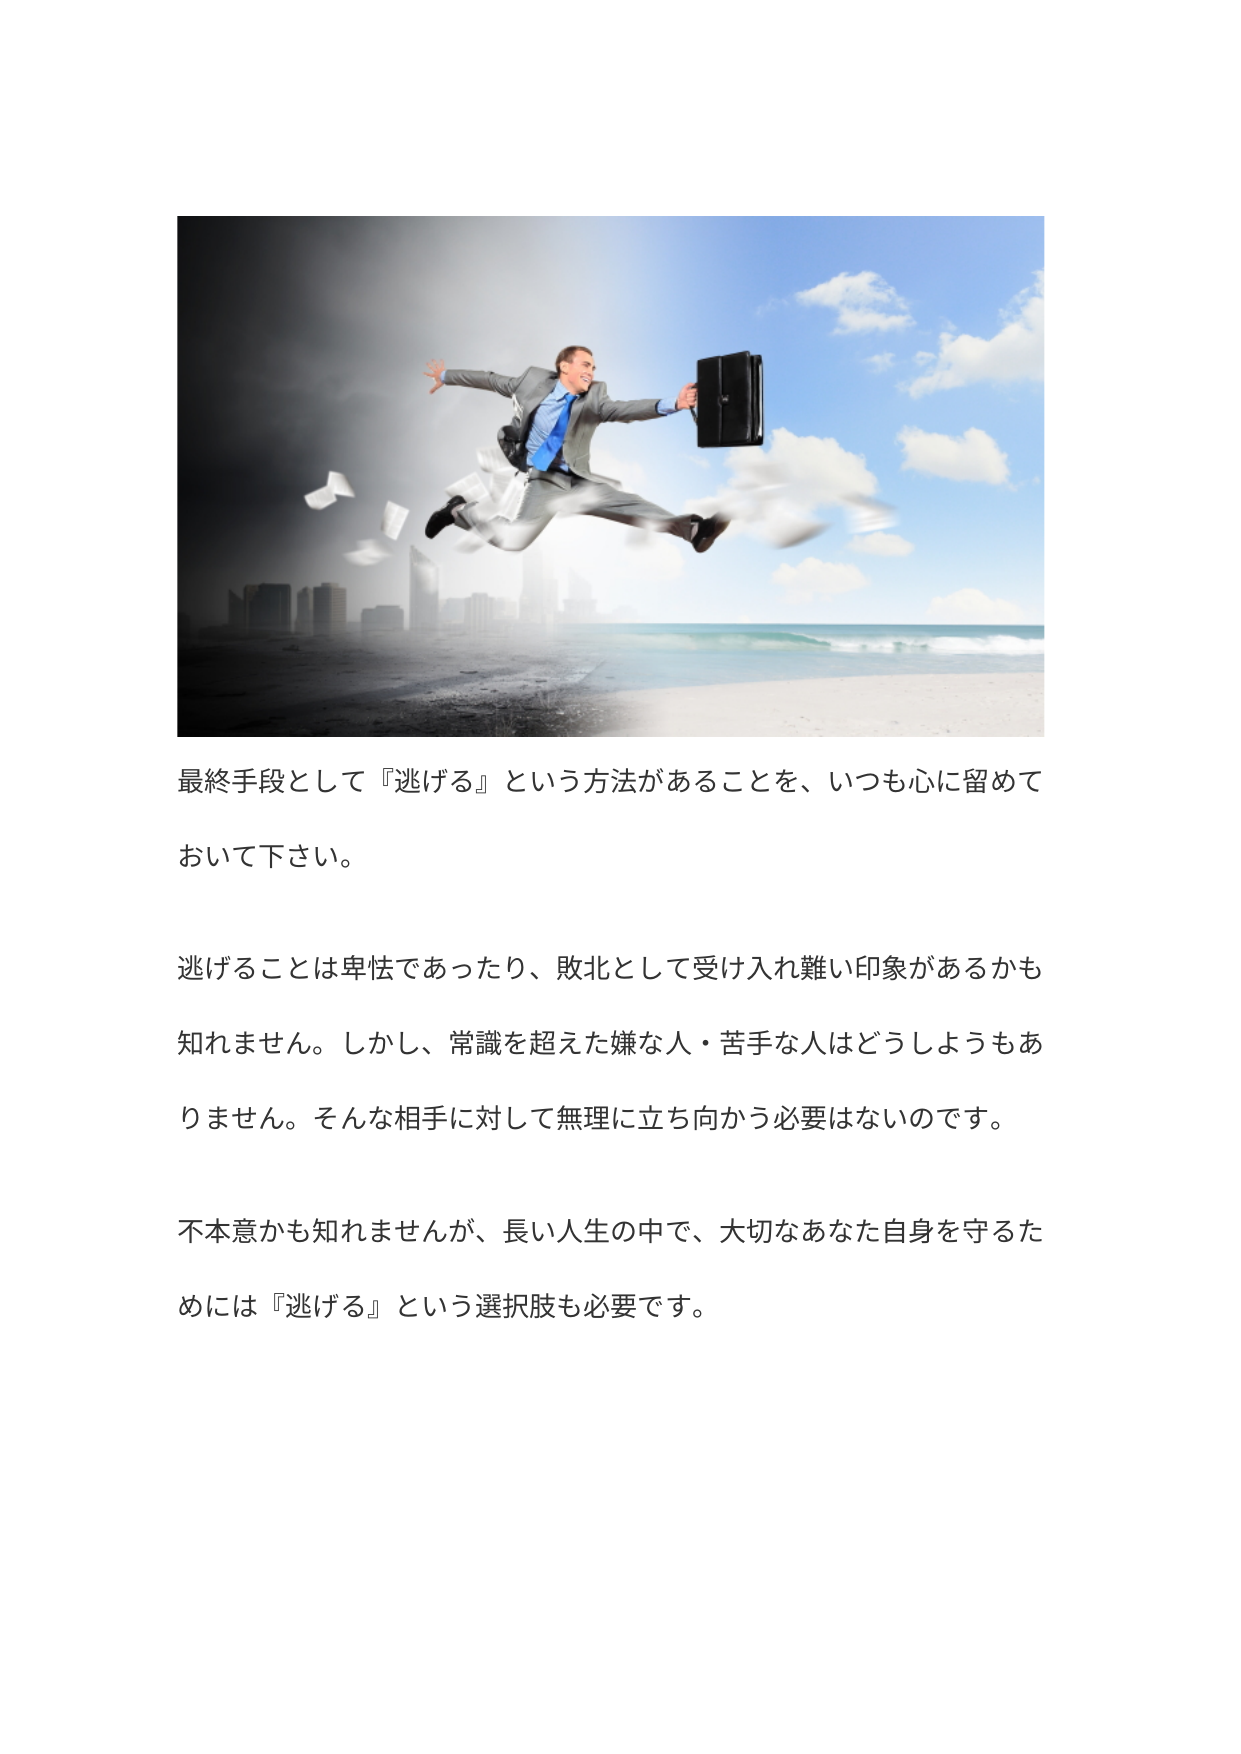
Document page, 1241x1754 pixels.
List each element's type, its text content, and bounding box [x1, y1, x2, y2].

text 最終手段として『逃げる』という方法があることを、いつも心に留めておいて下さい。 [177, 742, 1063, 892]
text 不本意かも知れませんが、長い人生の中で、大切なあなた自身を守るためには『逃げる』という選択肢も必要です。 [177, 1192, 1063, 1342]
text 逃げることは卑怯であったり、敗北として受け入れ難い印象があるかも知れません。しかし、常識を超えた嫌な人・苦手な人はどうしようもありません。そんな相手に対して無理に立ち向かう必要はないのです。 [177, 929, 1063, 1154]
picture [177, 216, 1045, 737]
